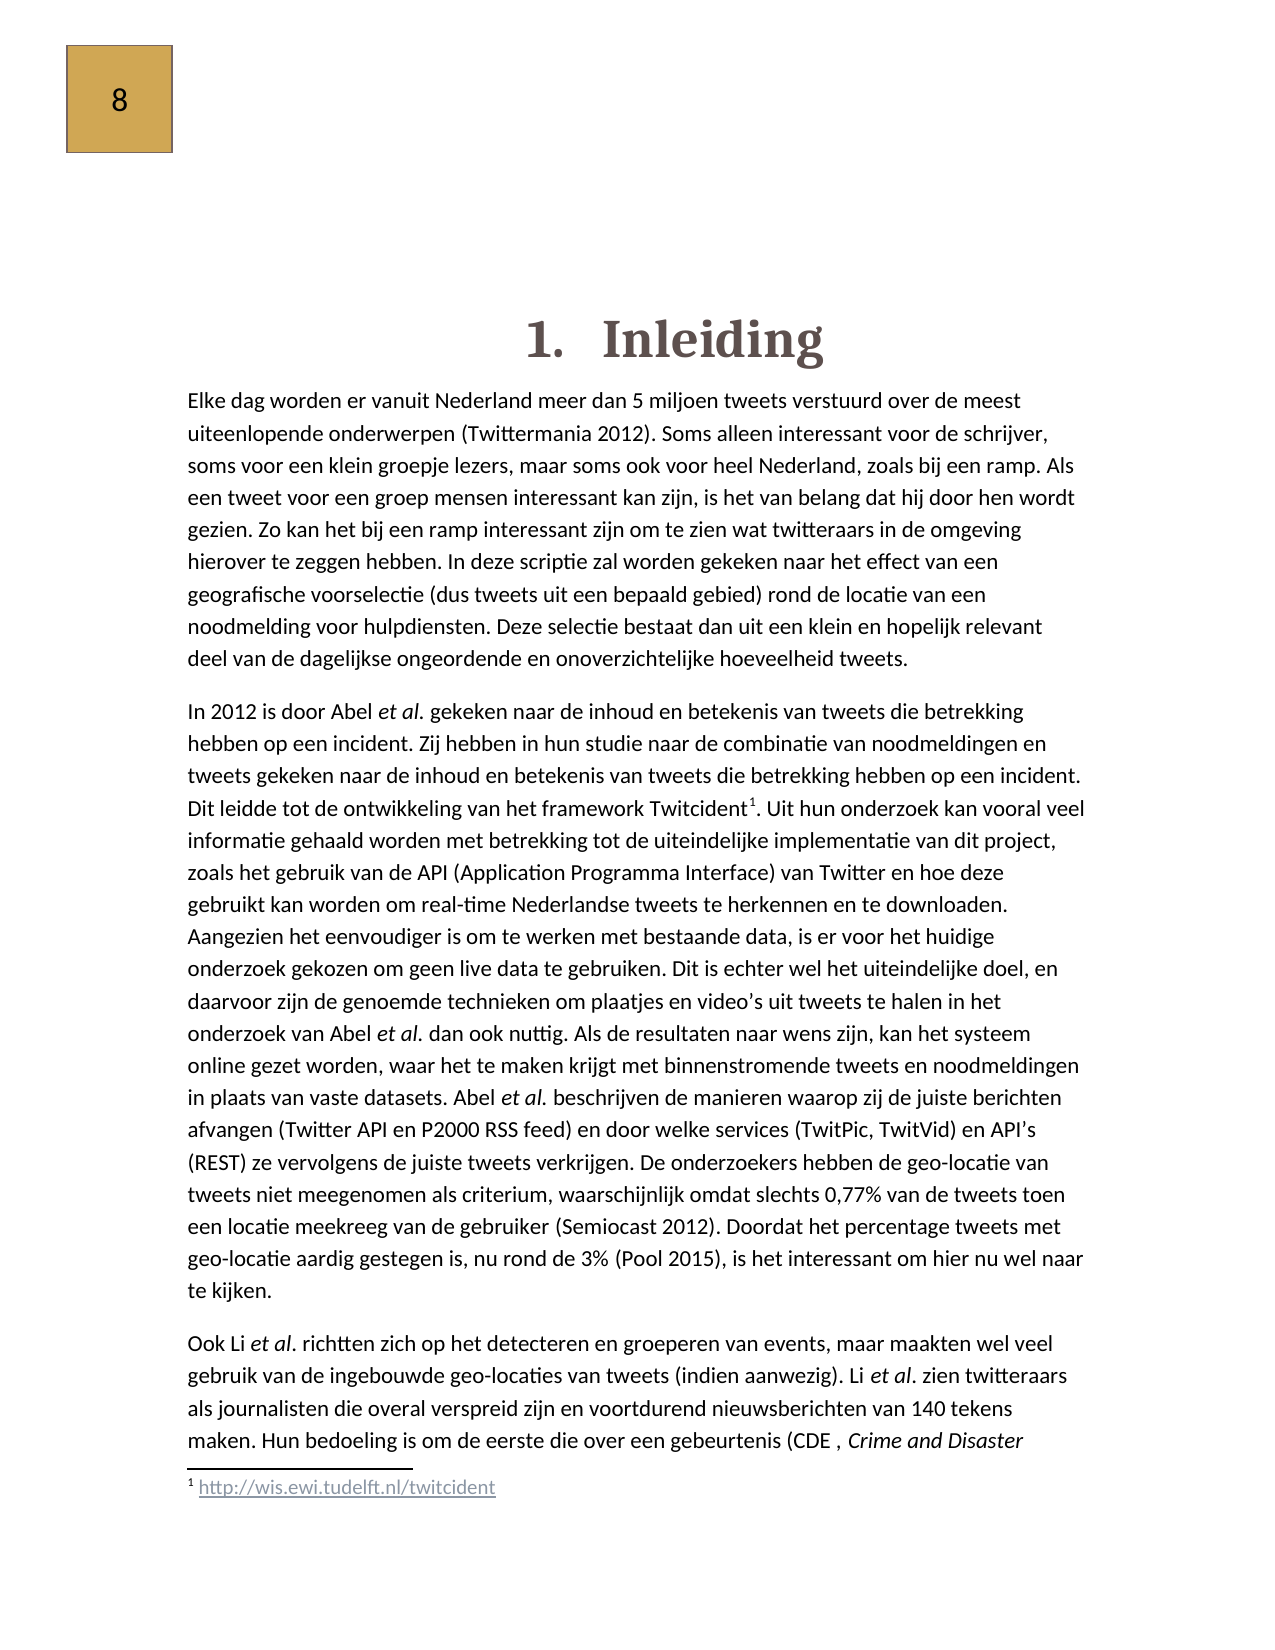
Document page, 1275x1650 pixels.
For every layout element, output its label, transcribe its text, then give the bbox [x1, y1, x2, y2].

text In 2012 is door Abel et al. gekeken naar de inhoud en betekenis van tweets die betrekking hebben op een incident. Zij hebben in hun studie naar de combinatie van noodmeldingen en tweets gekeken naar de inhoud en betekenis van tweets die betrekking hebben op een incident. Dit leidde tot de ontwikkeling van het framework Twitcident. Uit hun onderzoek kan vooral veel informatie gehaald worden met betrekking tot de uiteindelijke implementatie van dit project, zoals het gebruik van de API (Application Programma Interface) van Twitter en hoe deze gebruikt kan worden om real-time Nederlandse tweets te herkennen en te downloaden. Aangezien het eenvoudiger is om te werken met bestaande data, is er voor het huidige onderzoek gekozen om geen live data te gebruiken. Dit is echter wel het uiteindelijke doel, en daarvoor zijn de genoemde technieken om plaatjes en video’s uit tweets te halen in het onderzoek van Abel et al. dan ook nuttig. Als de resultaten naar wens zijn, kan het systeem online gezet worden, waar het te maken krijgt met binnenstromende tweets en noodmeldingen in plaats van vaste datasets. Abel et al. beschrijven de manieren waarop zij de juiste berichten afvangen (Twitter API en P2000 RSS feed) en door welke services (TwitPic, TwitVid) en API’s (REST) ze vervolgens de juiste tweets verkrijgen. De onderzoekers hebben de geo-locatie van tweets niet meegenomen als criterium, waarschijnlijk omdat slechts 0,77% van de tweets toen een locatie meekreeg van de gebruiker . Doordat het percentage tweets met geo-locatie aardig gestegen is, nu rond de 3%, is het interessant om hier nu wel naar te kijken. [187, 697, 1087, 1304]
text Elke dag worden er vanuit Nederland meer dan 5 miljoen tweets verstuurd over de meest uiteenlopende onderwerpen . Soms alleen interessant voor de schrijver, soms voor een klein groepje lezers, maar soms ook voor heel Nederland, zoals bij een ramp. Als een tweet voor een groep mensen interessant kan zijn, is het van belang dat hij door hen wordt gezien. Zo kan het bij een ramp interessant zijn om te zien wat twitteraars in de omgeving hierover te zeggen hebben. In deze scriptie zal worden gekeken naar het effect van een geografische voorselectie (dus tweets uit een bepaald gebied) rond de locatie van een noodmelding voor hulpdiensten. Deze selectie bestaat dan uit een klein en hopelijk relevant deel van de dagelijkse ongeordende en onoverzichtelijke hoeveelheid tweets. [187, 387, 1087, 672]
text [187, 1329, 1087, 1454]
title Inleiding [527, 309, 1087, 371]
